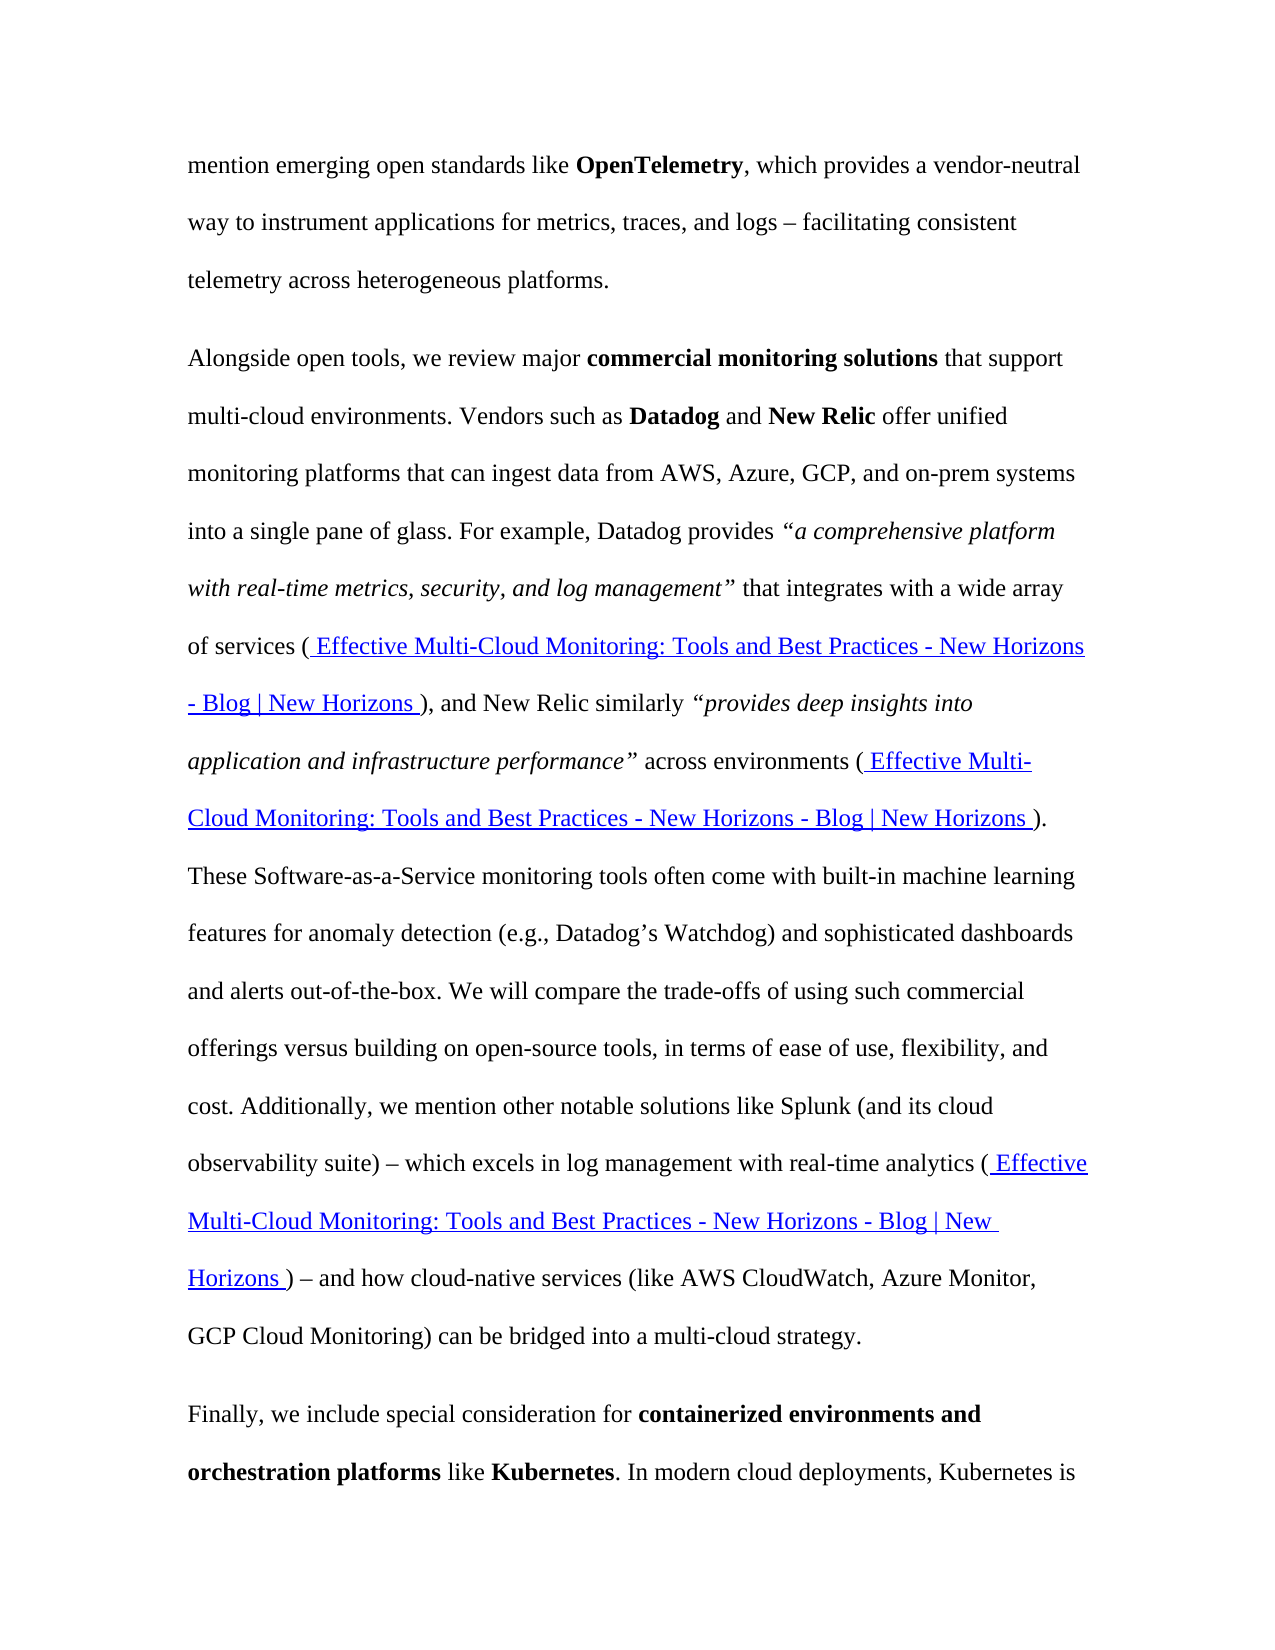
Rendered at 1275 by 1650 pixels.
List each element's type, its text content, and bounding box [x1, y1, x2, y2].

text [187, 1399, 1087, 1485]
text Alongside open tools, we review major commercial monitoring solutions that support multi-cloud environments. Vendors such as Datadog and New Relic offer unified monitoring platforms that can ingest data from AWS, Azure, GCP, and on-prem systems into a single pane of glass. For example, Datadog provides “a comprehensive platform with real-time metrics, security, and log management” that integrates with a wide array of services ( Effective Multi-Cloud Monitoring: Tools and Best Practices - New Horizons - Blog | New Horizons ), and New Relic similarly “provides deep insights into application and infrastructure performance” across environments ( Effective Multi-Cloud Monitoring: Tools and Best Practices - New Horizons - Blog | New Horizons ). These Software-as-a-Service monitoring tools often come with built-in machine learning features for anomaly detection (e.g., Datadog’s Watchdog) and sophisticated dashboards and alerts out-of-the-box. We will compare the trade-offs of using such commercial offerings versus building on open-source tools, in terms of ease of use, flexibility, and cost. Additionally, we mention other notable solutions like Splunk (and its cloud observability suite) – which excels in log management with real-time analytics ( Effective Multi-Cloud Monitoring: Tools and Best Practices - New Horizons - Blog | New Horizons ) – and how cloud-native services (like AWS CloudWatch, Azure Monitor, GCP Cloud Monitoring) can be bridged into a multi-cloud strategy. [187, 343, 1087, 1349]
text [187, 150, 1087, 294]
